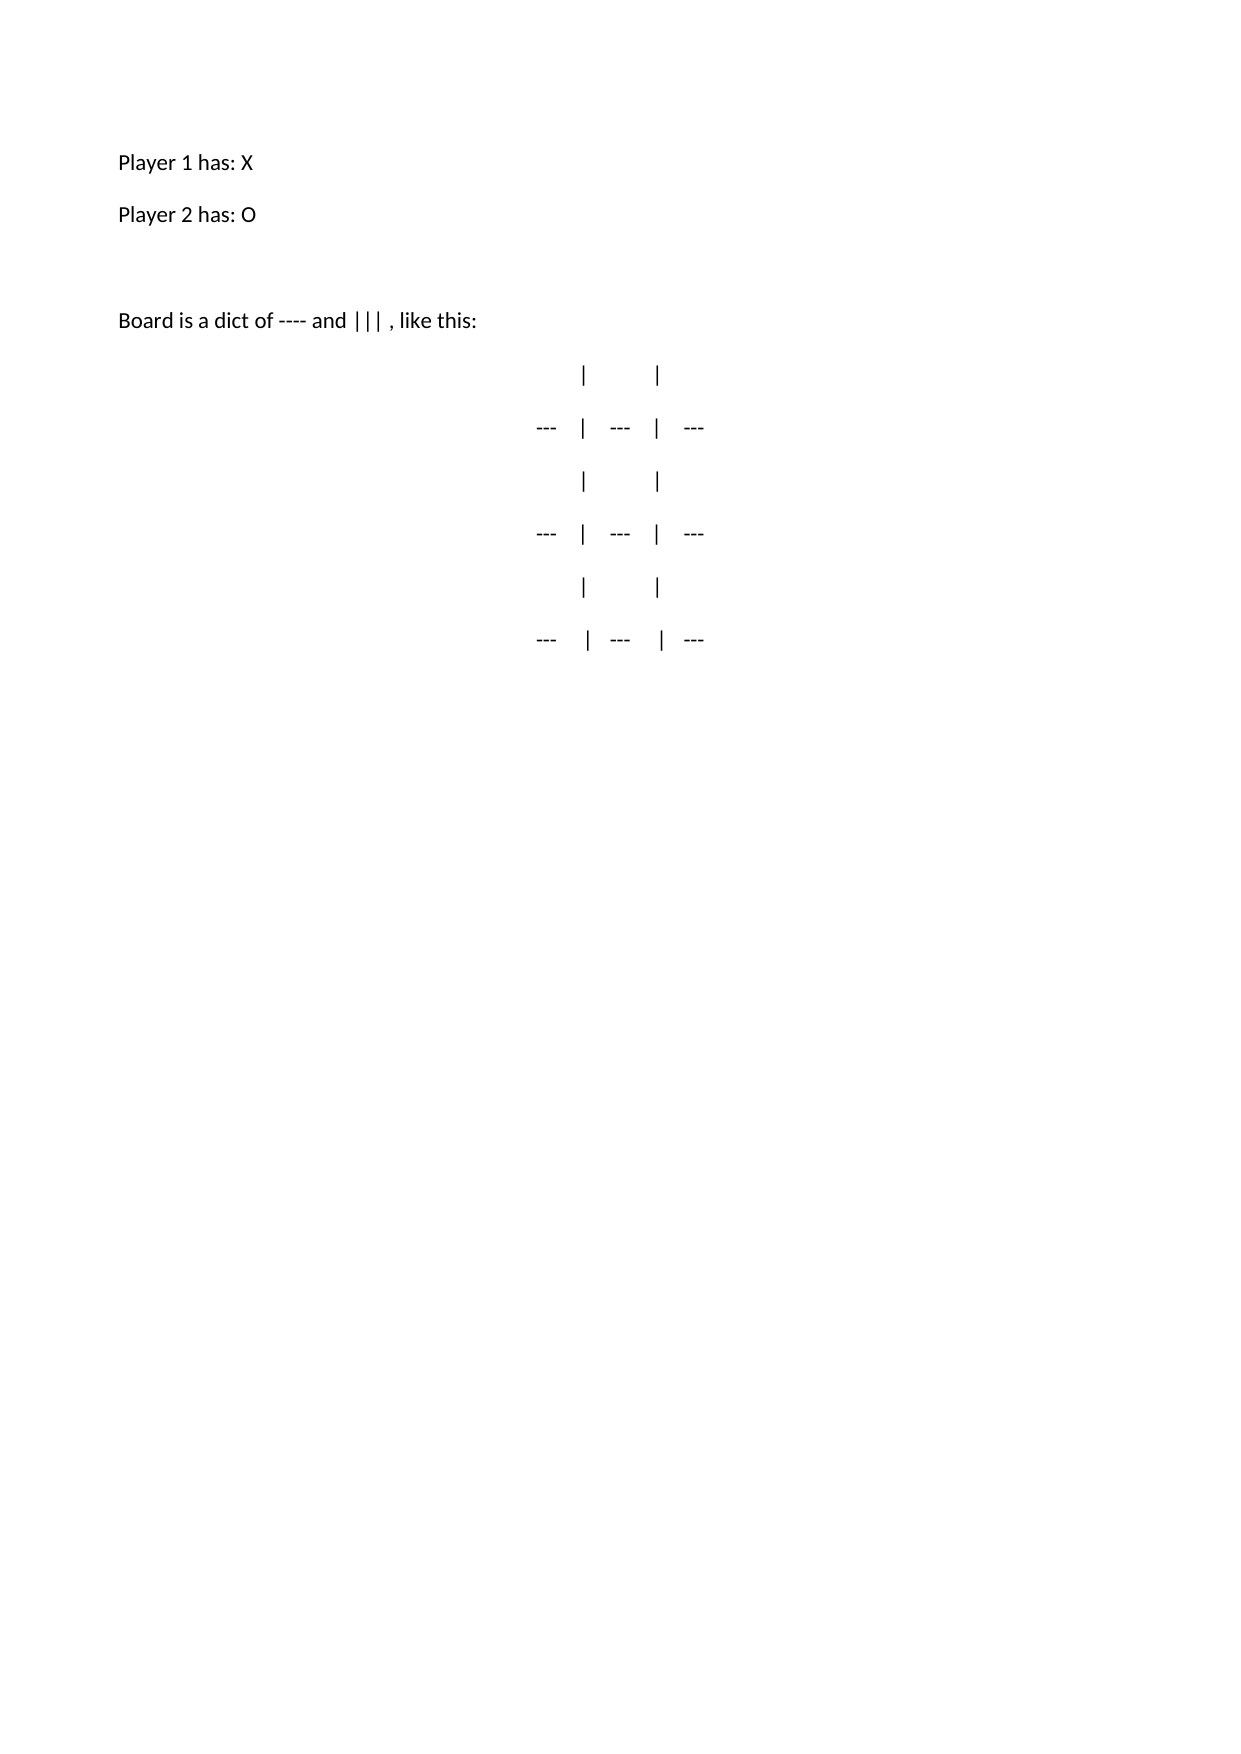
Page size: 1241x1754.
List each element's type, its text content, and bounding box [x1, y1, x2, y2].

text Player 1 has: X [118, 148, 1122, 176]
text --- | --- | --- [118, 519, 1122, 547]
text --- | --- | --- [118, 413, 1122, 441]
text --- | --- | --- [118, 625, 1122, 653]
text | | [118, 572, 1122, 600]
text Player 2 has: O [118, 201, 1122, 229]
text Board is a dict of ---- and ||| , like this: [118, 307, 1122, 335]
text | | [118, 466, 1122, 494]
text | | [118, 360, 1122, 388]
